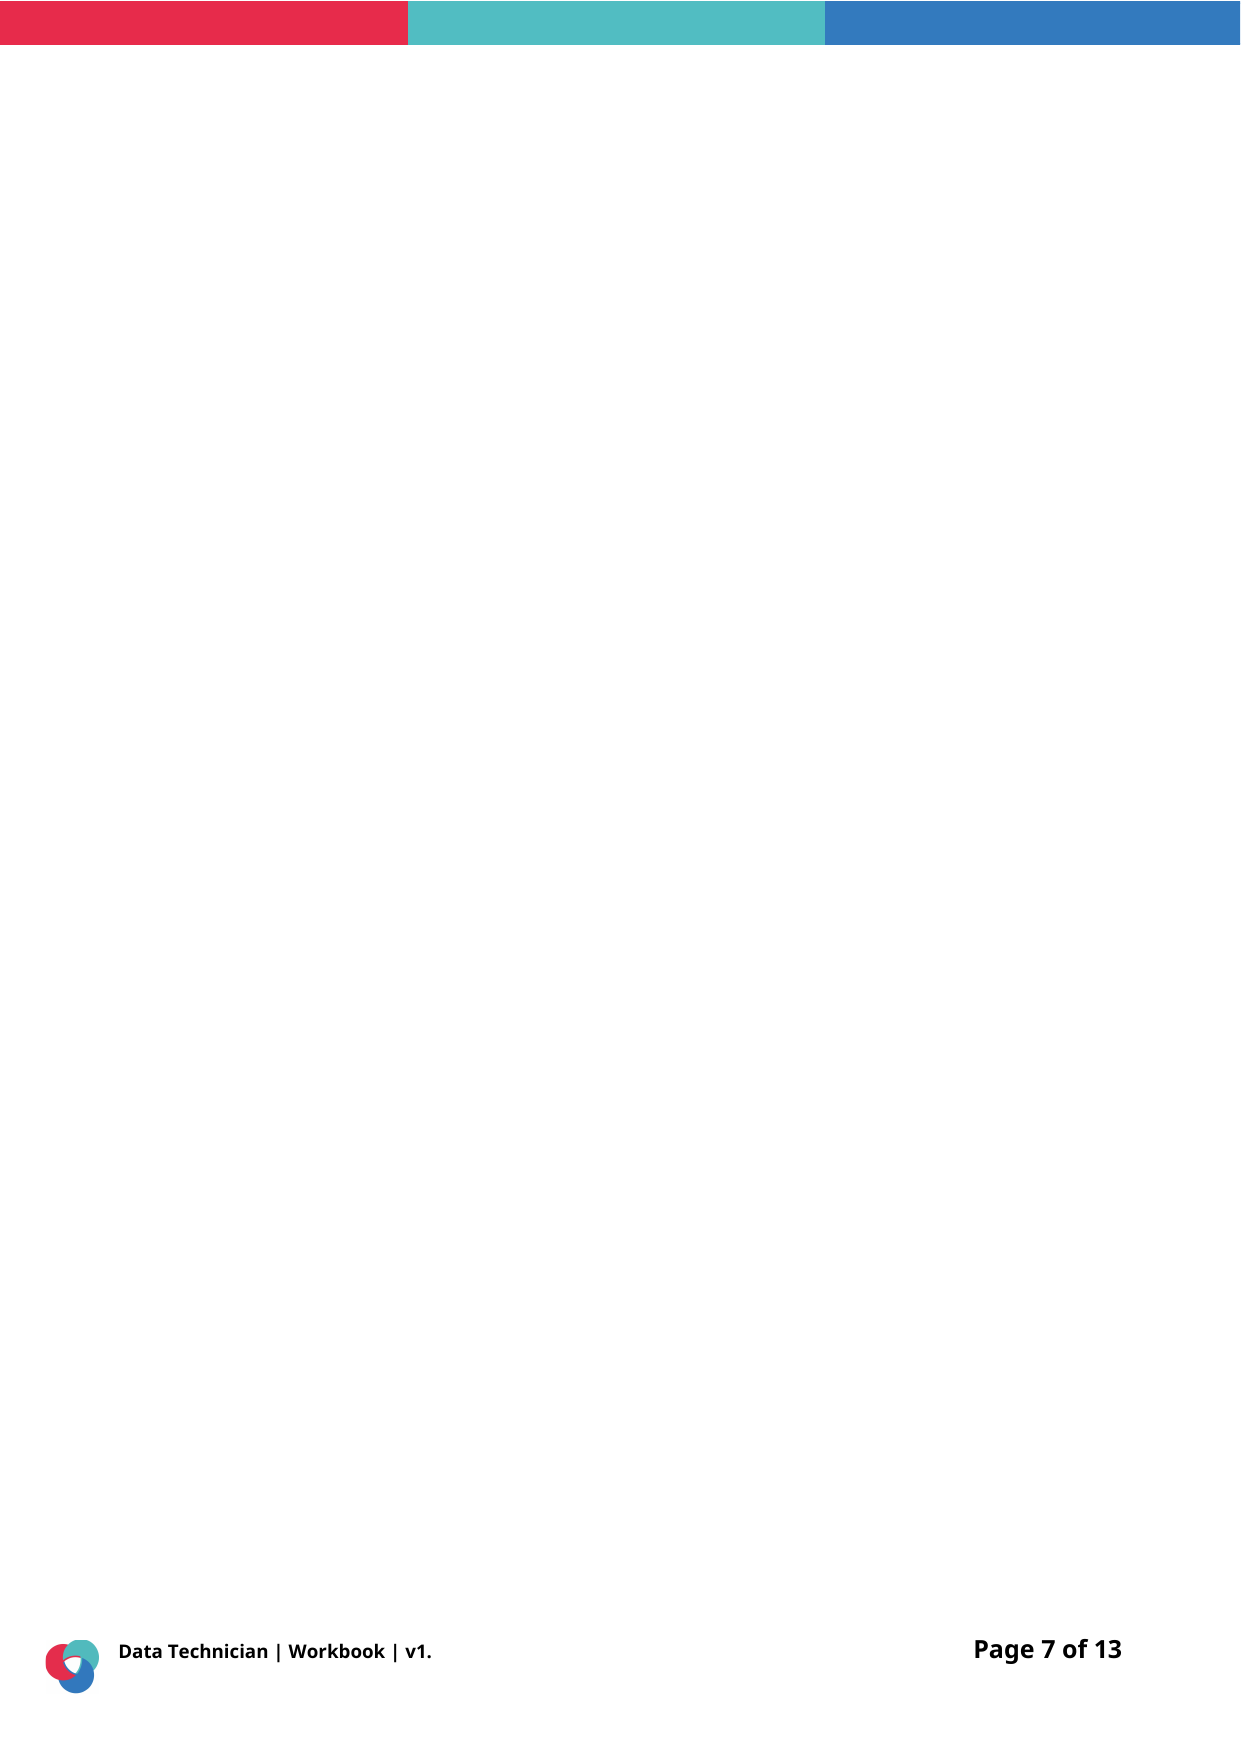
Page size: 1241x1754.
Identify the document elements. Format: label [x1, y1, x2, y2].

picture [45, 1640, 100, 1694]
